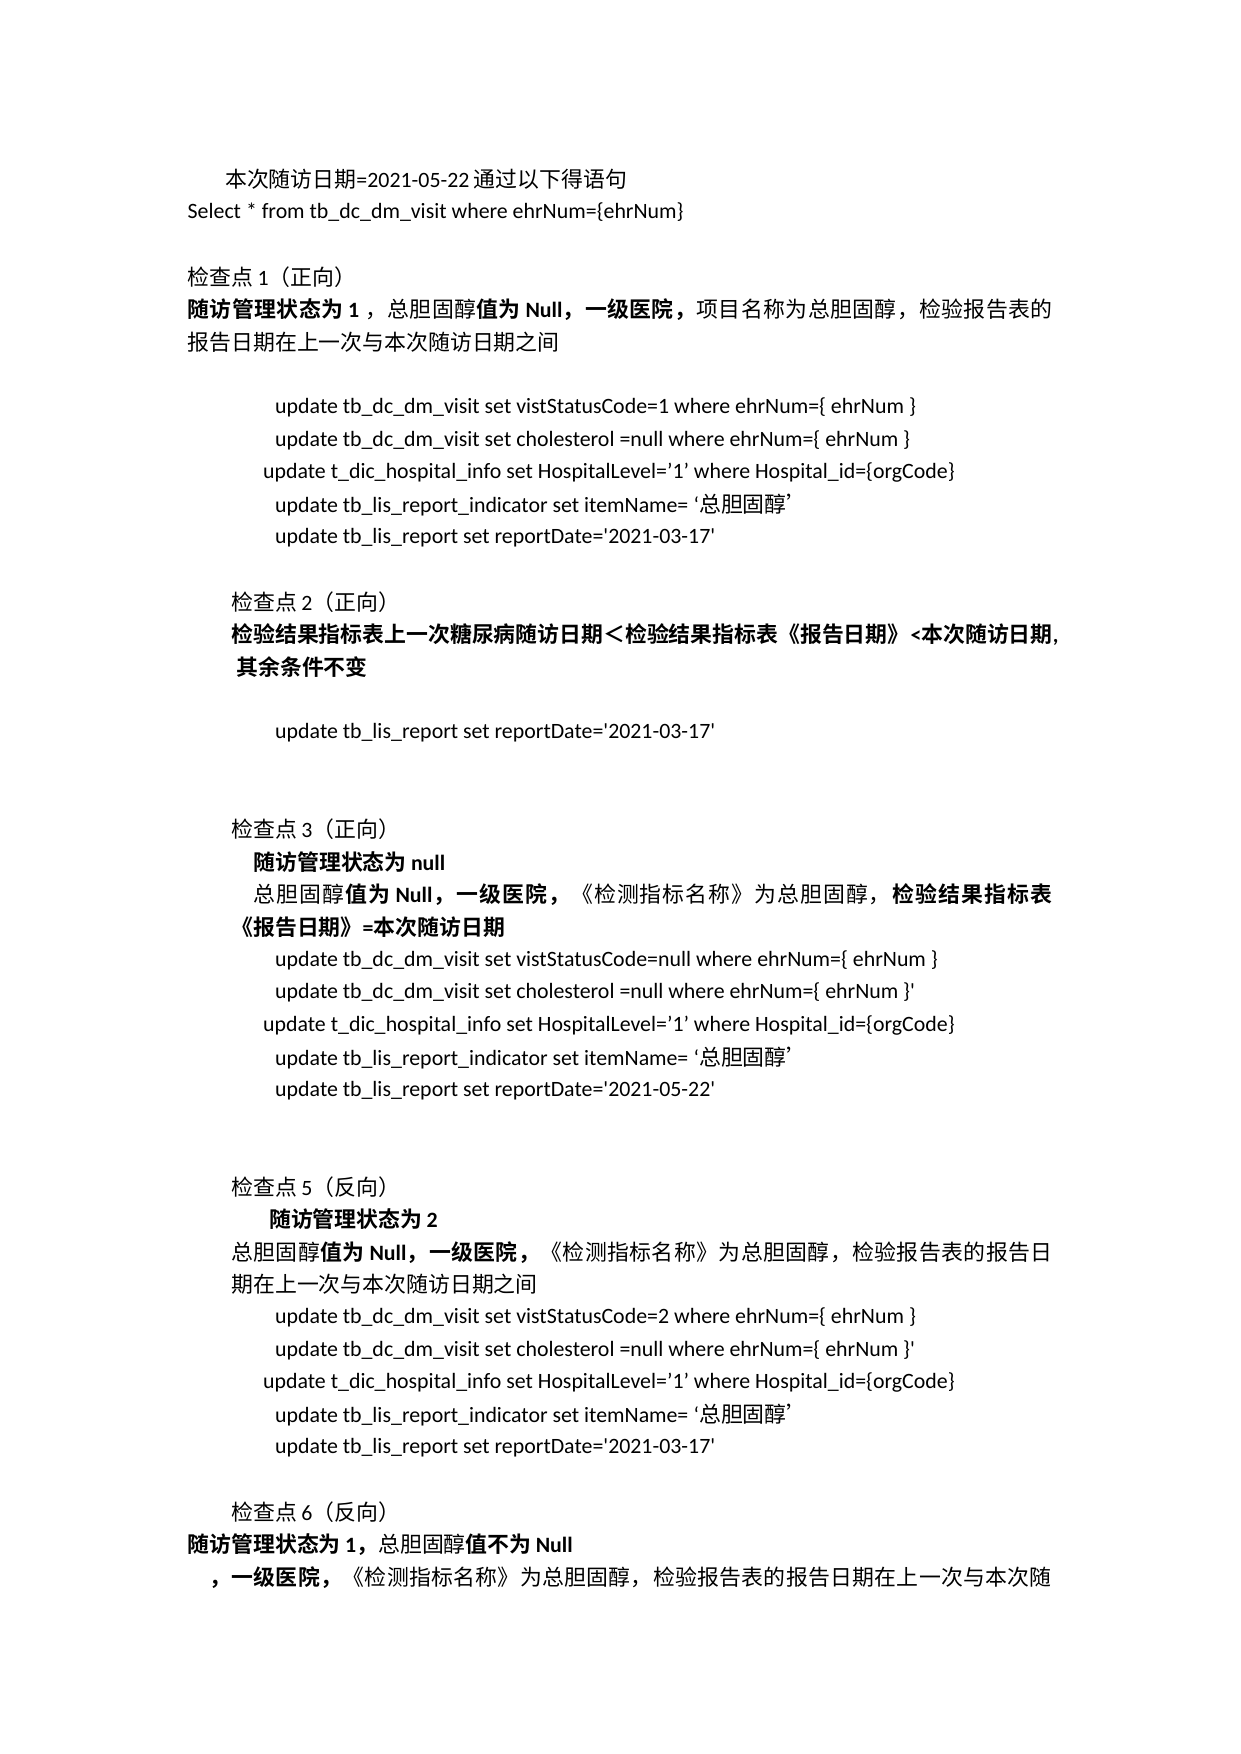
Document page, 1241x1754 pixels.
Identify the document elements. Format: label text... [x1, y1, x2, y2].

text update t_dic_hospital_info set HospitalLevel=’1’ where Hospital_id={orgCode} [231, 1007, 1053, 1039]
text update t_dic_hospital_info set HospitalLevel=’1’ where Hospital_id={orgCode} [231, 1364, 1053, 1397]
list 总胆固醇值为Null，一级医院，《检测指标名称》为总胆固醇，检验报告表的报告日期在上一次与本次随访日期之间 [231, 1234, 1053, 1299]
list update tb_lis_report set reportDate='2021-03-17' [231, 519, 1053, 552]
list 随访管理状态为null [231, 844, 1053, 877]
list 检查点5（反向） [231, 1169, 1053, 1202]
list update tb_lis_report_indicator set itemName= ‘总胆固醇’ [231, 1397, 1053, 1429]
list 本次随访日期=2021-05-22通过以下得语句 [225, 162, 1053, 194]
text 随访管理状态为1 ，总胆固醇值为Null，一级医院，项目名称为总胆固醇，检验报告表的报告日期在上一次与本次随访日期之间 [187, 292, 1053, 357]
text update tb_dc_dm_visit set cholesterol =null where ehrNum={ ehrNum } [231, 422, 1053, 454]
text update tb_lis_report_indicator set itemName= ‘总胆固醇’ [209, 487, 1053, 519]
list update tb_lis_report set reportDate='2021-03-17' [231, 1429, 1053, 1462]
text 检查点1（正向） [187, 259, 1053, 292]
list update tb_dc_dm_visit set vistStatusCode=2 where ehrNum={ ehrNum } [231, 1299, 1053, 1332]
list 总胆固醇值为Null，一级医院，《检测指标名称》为总胆固醇，检验结果指标表《报告日期》=本次随访日期 [231, 877, 1053, 942]
text update tb_dc_dm_visit set cholesterol =null where ehrNum={ ehrNum }' [231, 1332, 1053, 1364]
list 检验结果指标表上一次糖尿病随访日期＜检验结果指标表《报告日期》<本次随访日期, 其余条件不变 [231, 617, 1053, 682]
text 随访管理状态为1，总胆固醇值不为Null [187, 1527, 1053, 1559]
list update tb_lis_report set reportDate='2021-03-17' [231, 714, 1053, 747]
text 检查点2（正向） [187, 584, 1053, 617]
list 检查点6（反向） [231, 1494, 1053, 1527]
list update tb_dc_dm_visit set vistStatusCode=null where ehrNum={ ehrNum } [231, 942, 1053, 974]
text update tb_dc_dm_visit set cholesterol =null where ehrNum={ ehrNum }' [231, 974, 1053, 1007]
text update t_dic_hospital_info set HospitalLevel=’1’ where Hospital_id={orgCode} [231, 454, 1053, 487]
list update tb_dc_dm_visit set vistStatusCode=1 where ehrNum={ ehrNum } [231, 389, 1053, 422]
list 随访管理状态为2 [225, 1202, 1053, 1234]
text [209, 1559, 1053, 1592]
text update tb_lis_report_indicator set itemName= ‘总胆固醇’ [209, 1039, 1053, 1072]
list 检查点3（正向） [231, 812, 1053, 844]
list update tb_lis_report set reportDate='2021-05-22' [231, 1072, 1053, 1104]
text Select * from tb_dc_dm_visit where ehrNum={ehrNum} [187, 194, 1053, 227]
